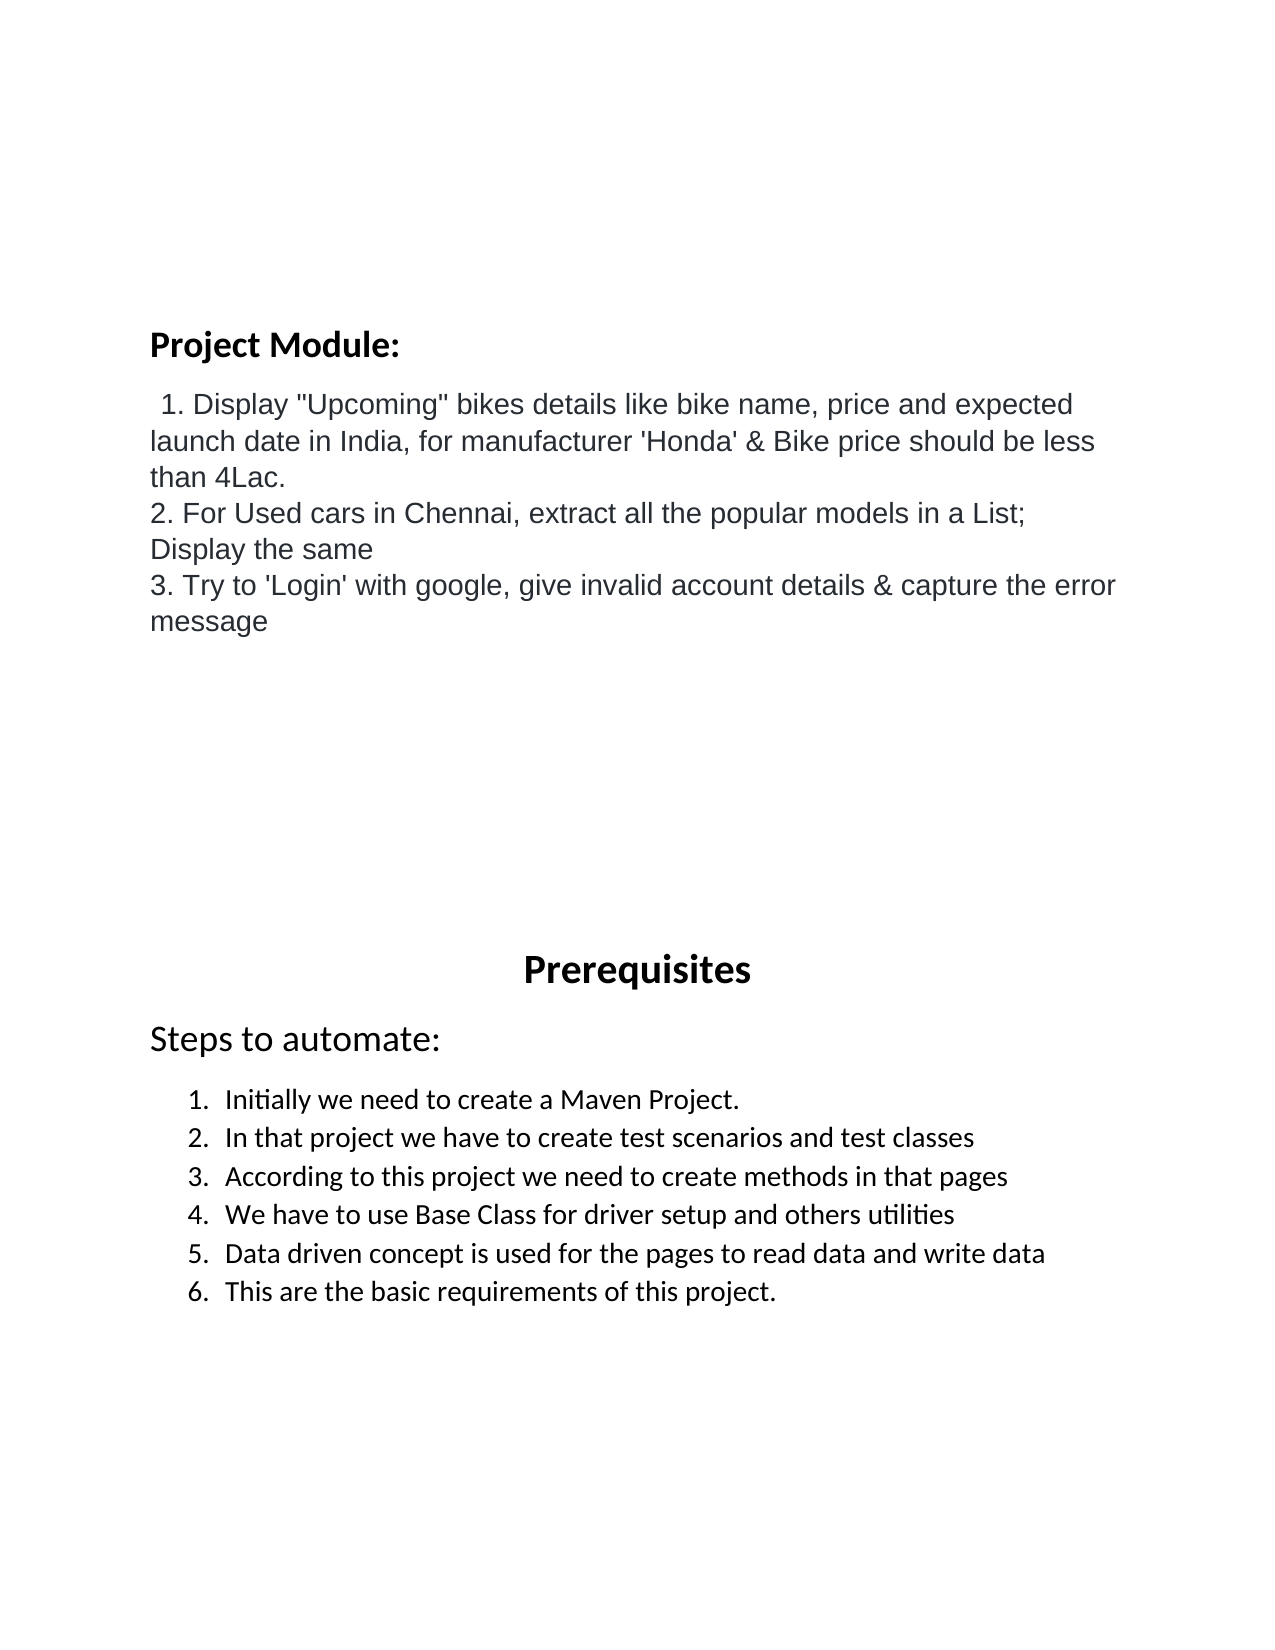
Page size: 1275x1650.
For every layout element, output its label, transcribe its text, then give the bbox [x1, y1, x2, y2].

list This are the basic requirements of this project. [187, 1273, 1125, 1309]
list In that project we have to create test scenarios and test classes [187, 1119, 1125, 1155]
text Project Module: [150, 321, 1125, 366]
text Prerequisites [150, 943, 1125, 994]
text Steps to automate: [150, 1015, 1125, 1061]
list We have to use Base Class for driver setup and others utilities [187, 1196, 1125, 1232]
text 1. Display "Upcoming" bikes details like bike name, price and expected launch date in India, for manufacturer 'Honda' & Bike price should be less than 4Lac. 2. For Used cars in Chennai, extract all the popular models in a List; Display the same 3. Try to 'Login' with google, give invalid account details & capture the error message [150, 387, 1125, 638]
list According to this project we need to create methods in that pages [187, 1158, 1125, 1193]
list Data driven concept is used for the pages to read data and write data [187, 1235, 1125, 1270]
list Initially we need to create a Maven Project. [187, 1081, 1125, 1117]
